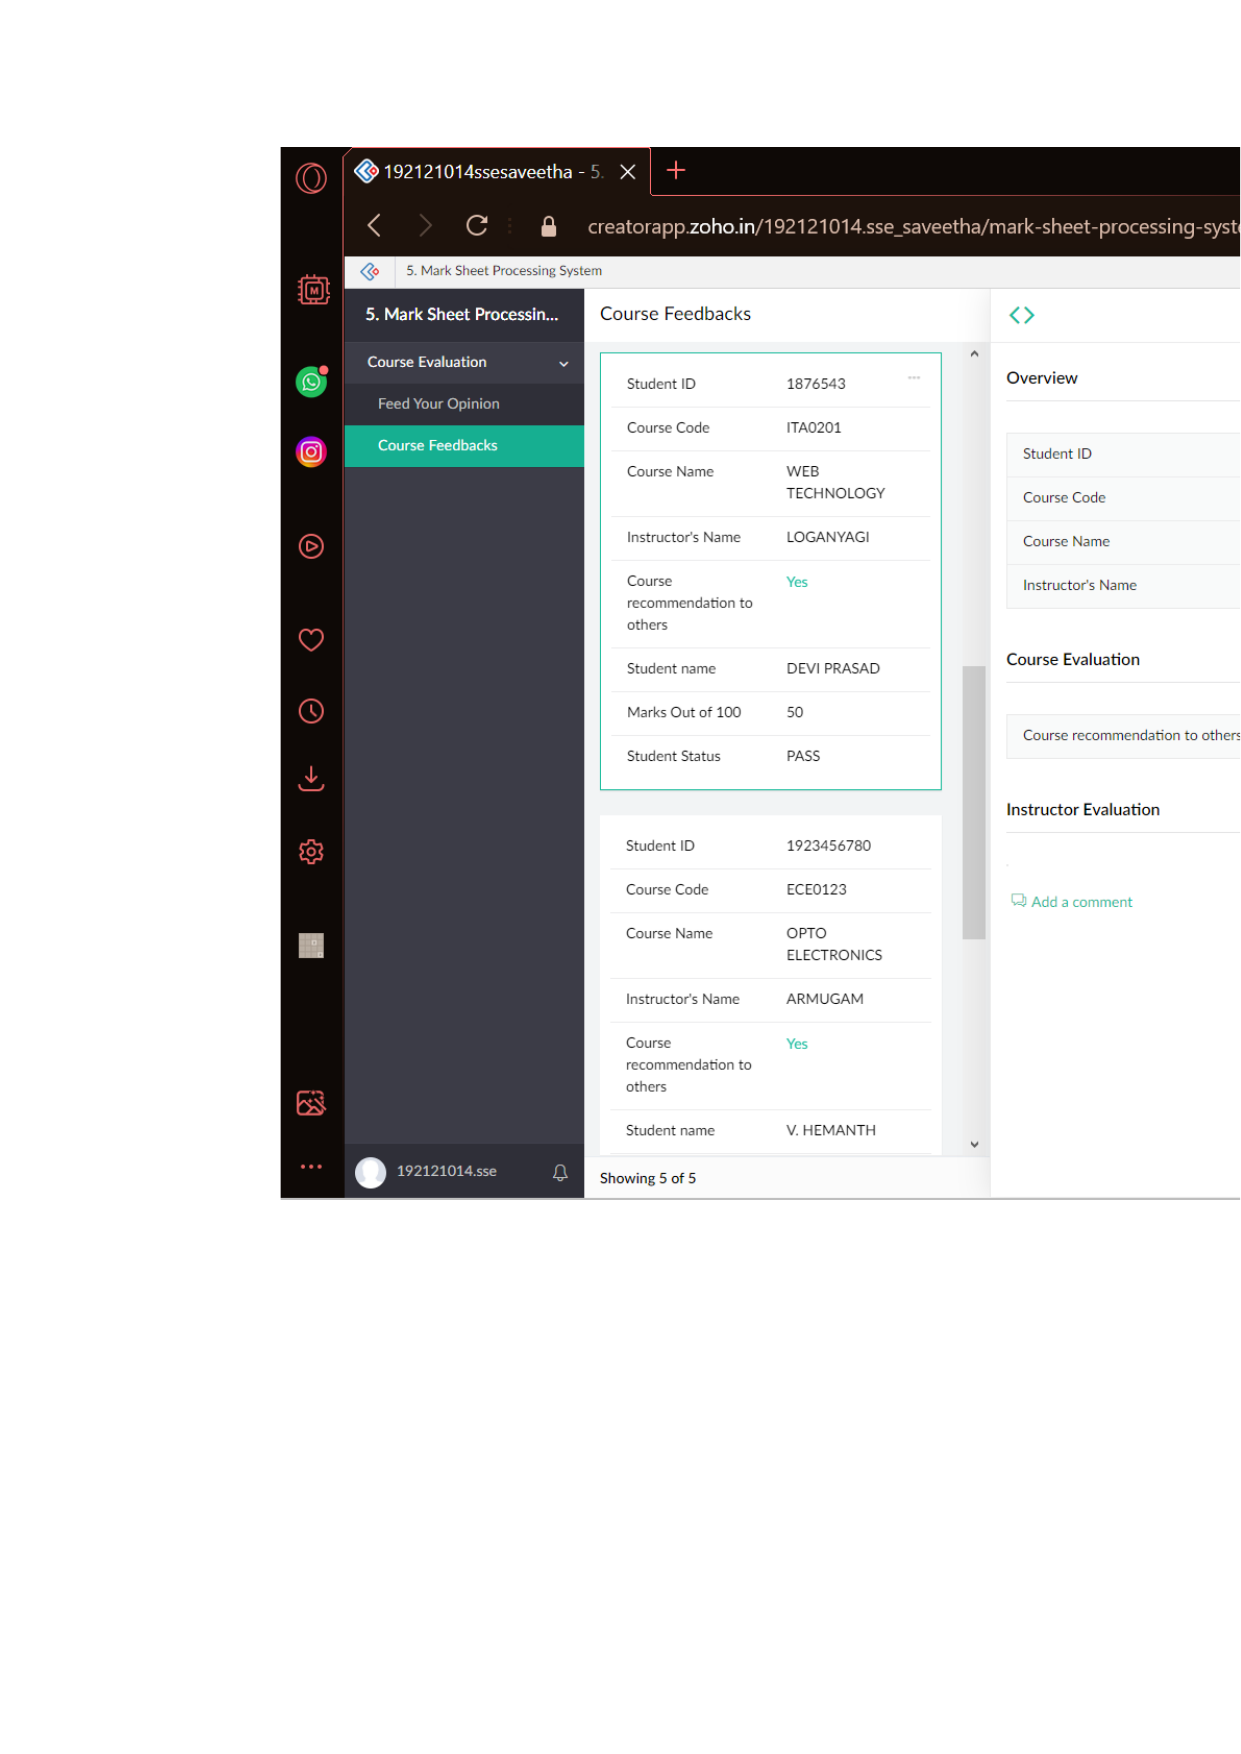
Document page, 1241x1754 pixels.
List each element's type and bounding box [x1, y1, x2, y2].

picture [280, 147, 1241, 1200]
